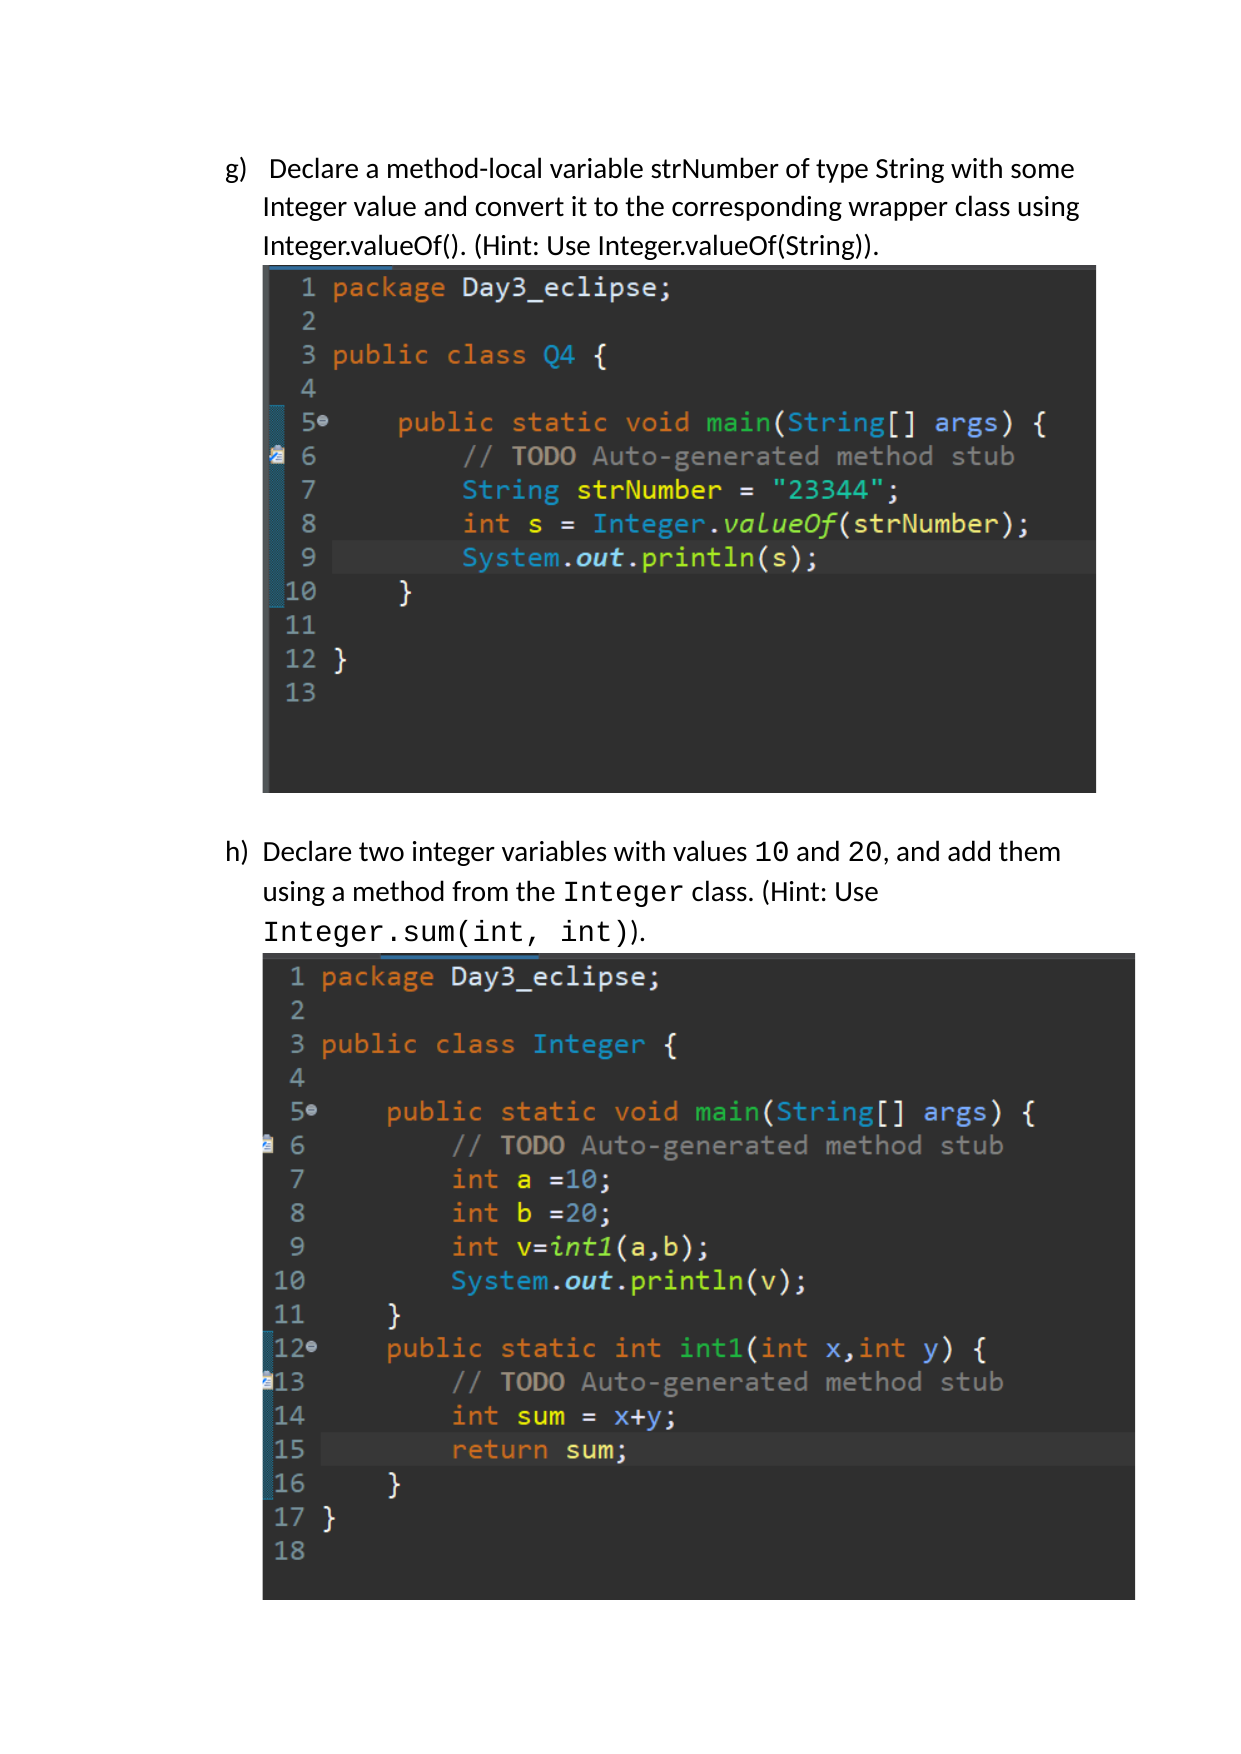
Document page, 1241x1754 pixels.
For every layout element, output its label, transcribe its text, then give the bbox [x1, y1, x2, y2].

picture [262, 265, 1097, 793]
list Declare two integer variables with values 10 and 20, and add them using a method from the Integer class. (Hint: Use Integer.sum(int, int)). [225, 833, 1090, 950]
picture [262, 953, 1135, 1600]
list Declare a method-local variable strNumber of type String with some Integer value and convert it to the corresponding wrapper class using Integer.valueOf(). (Hint: Use Integer.valueOf(String)). [225, 150, 1090, 262]
